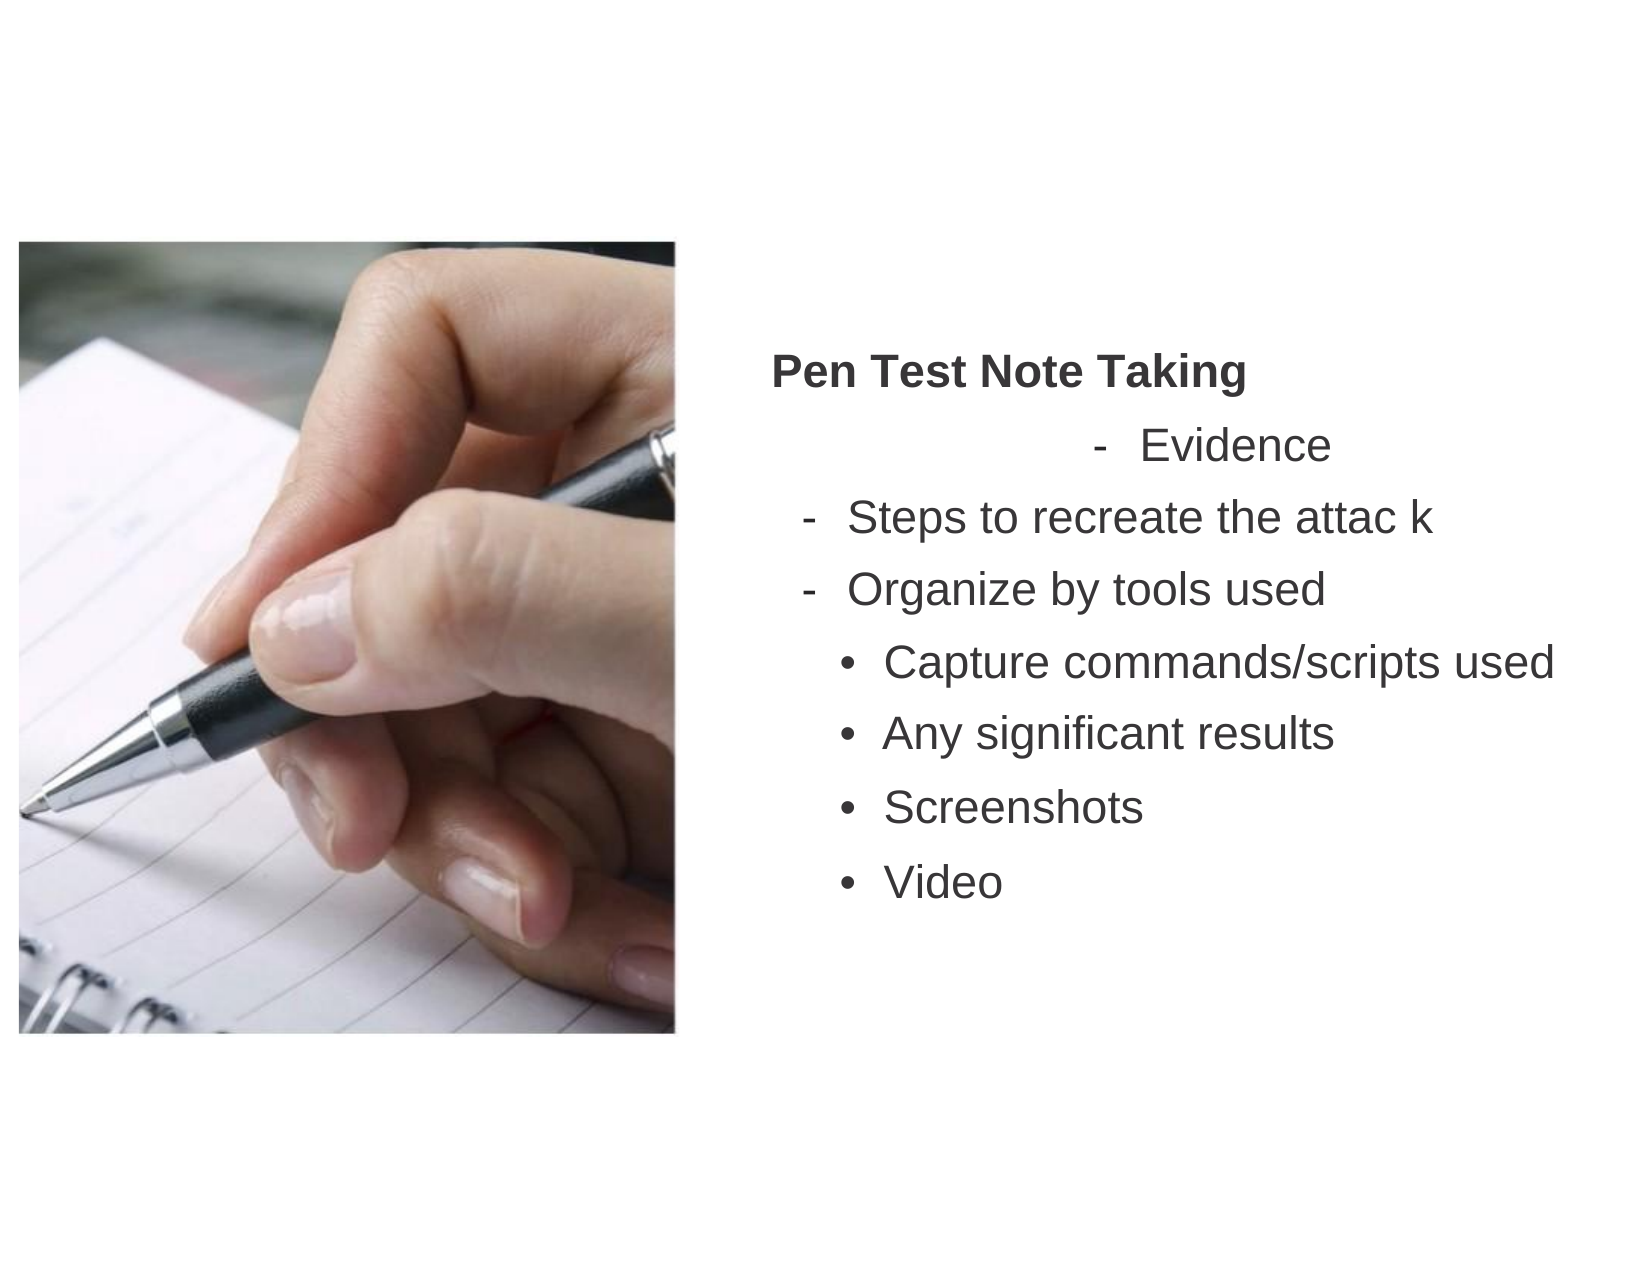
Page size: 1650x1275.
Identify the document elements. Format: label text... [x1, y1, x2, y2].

list Capture commands/scripts used [839, 634, 1623, 688]
list Organize by tools used [801, 562, 1623, 616]
list Screenshots [839, 780, 1623, 834]
picture [18, 236, 680, 1037]
list Evidence [801, 418, 1623, 472]
list Any significant results [839, 706, 1623, 759]
text Pen Test Note Taking [771, 344, 1623, 398]
list Steps to recreate the attac k [801, 489, 1623, 543]
list Video [839, 854, 1623, 908]
